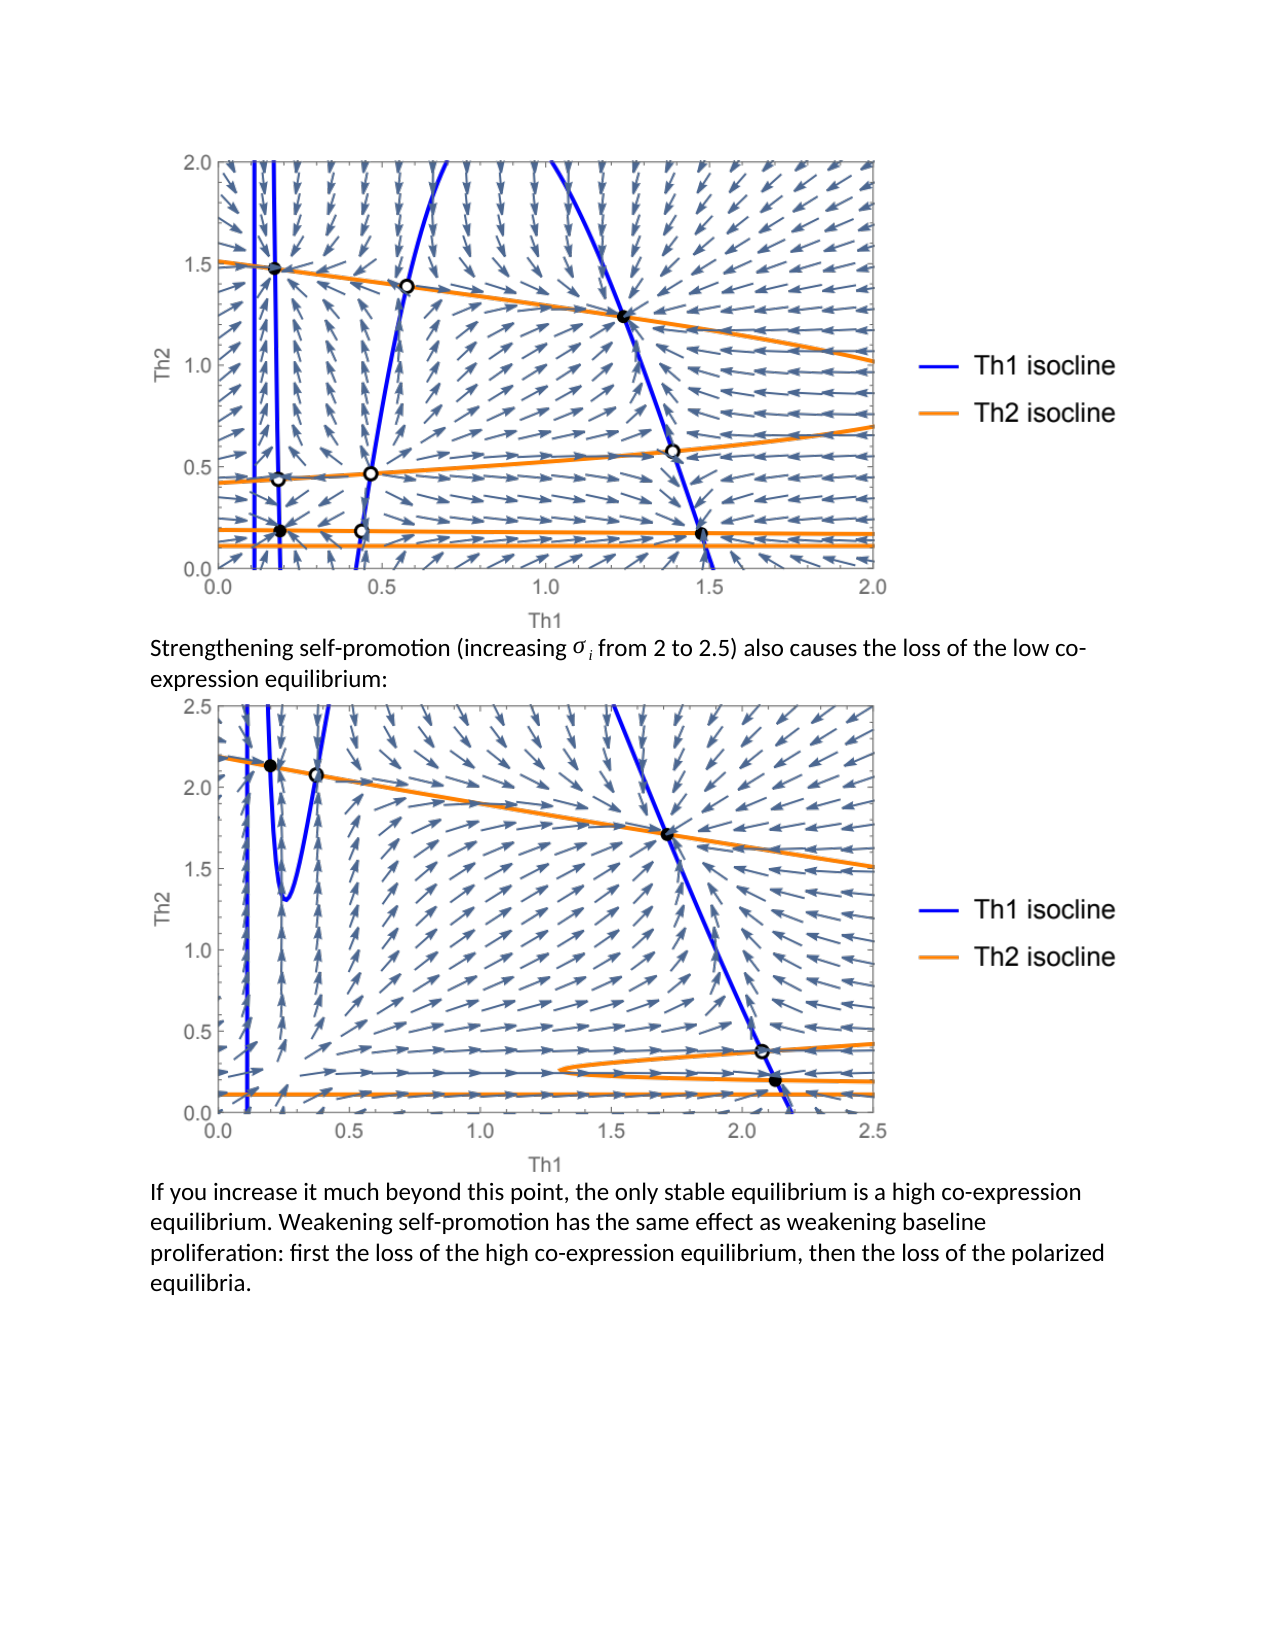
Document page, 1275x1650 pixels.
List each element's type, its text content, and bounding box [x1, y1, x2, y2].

text If you increase it much beyond this point, the only stable equilibrium is a high co-expression equilibrium. Weakening self-promotion has the same effect as weakening baseline proliferation: first the loss of the high co-expression equilibrium, then the loss of the polarized equilibria. [150, 1176, 1125, 1298]
text Strengthening self-promotion (increasing from 2 to 2.5) also causes the loss of the low co-expression equilibrium: [150, 632, 1125, 694]
